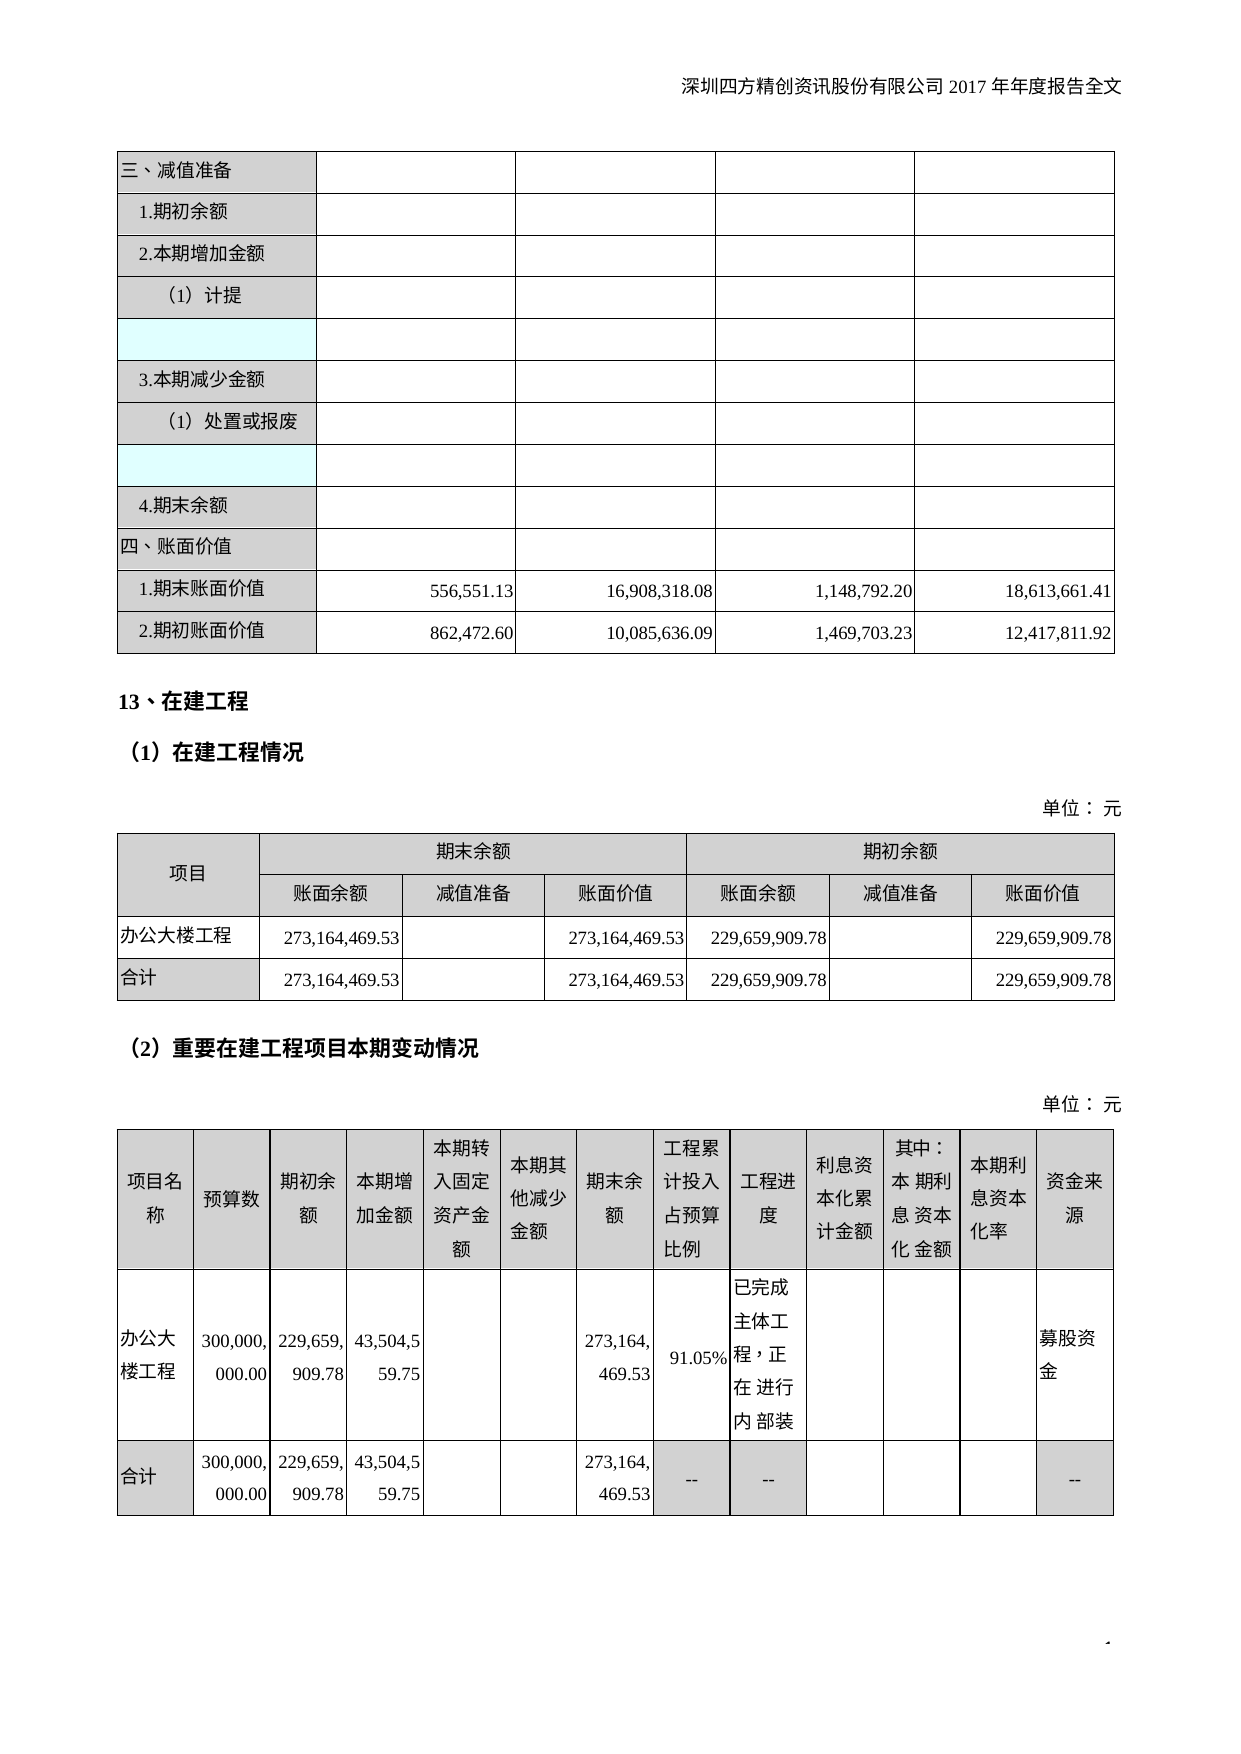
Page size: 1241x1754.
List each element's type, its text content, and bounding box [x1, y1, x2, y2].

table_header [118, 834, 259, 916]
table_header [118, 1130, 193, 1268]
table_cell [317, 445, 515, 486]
subtitle （2）重要在建工程项目本期变动情况 [118, 1028, 1138, 1063]
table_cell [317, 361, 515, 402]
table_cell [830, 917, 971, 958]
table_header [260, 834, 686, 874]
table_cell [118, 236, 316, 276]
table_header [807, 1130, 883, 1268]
subtitle 13、在建工程 [118, 682, 1138, 716]
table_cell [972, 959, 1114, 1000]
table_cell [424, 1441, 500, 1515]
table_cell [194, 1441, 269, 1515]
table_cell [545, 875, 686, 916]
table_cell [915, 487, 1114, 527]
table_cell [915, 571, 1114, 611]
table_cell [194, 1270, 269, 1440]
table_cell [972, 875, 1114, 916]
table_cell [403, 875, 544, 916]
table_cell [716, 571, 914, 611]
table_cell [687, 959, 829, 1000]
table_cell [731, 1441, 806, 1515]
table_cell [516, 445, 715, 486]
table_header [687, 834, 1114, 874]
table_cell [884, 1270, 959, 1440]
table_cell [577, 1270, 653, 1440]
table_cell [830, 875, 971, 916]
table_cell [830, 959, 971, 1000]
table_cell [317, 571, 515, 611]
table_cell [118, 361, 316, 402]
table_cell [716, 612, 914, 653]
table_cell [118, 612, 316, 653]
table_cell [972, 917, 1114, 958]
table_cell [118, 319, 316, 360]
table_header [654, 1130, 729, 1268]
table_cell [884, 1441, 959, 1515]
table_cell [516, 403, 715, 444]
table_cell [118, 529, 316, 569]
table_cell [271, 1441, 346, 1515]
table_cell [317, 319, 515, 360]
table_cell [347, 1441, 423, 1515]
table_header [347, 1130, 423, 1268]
subtitle （1）在建工程情况 [118, 737, 1138, 767]
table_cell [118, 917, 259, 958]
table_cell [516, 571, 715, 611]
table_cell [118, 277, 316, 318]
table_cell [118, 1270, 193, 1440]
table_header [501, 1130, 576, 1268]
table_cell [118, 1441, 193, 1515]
text 单位： 元 [102, 795, 1122, 821]
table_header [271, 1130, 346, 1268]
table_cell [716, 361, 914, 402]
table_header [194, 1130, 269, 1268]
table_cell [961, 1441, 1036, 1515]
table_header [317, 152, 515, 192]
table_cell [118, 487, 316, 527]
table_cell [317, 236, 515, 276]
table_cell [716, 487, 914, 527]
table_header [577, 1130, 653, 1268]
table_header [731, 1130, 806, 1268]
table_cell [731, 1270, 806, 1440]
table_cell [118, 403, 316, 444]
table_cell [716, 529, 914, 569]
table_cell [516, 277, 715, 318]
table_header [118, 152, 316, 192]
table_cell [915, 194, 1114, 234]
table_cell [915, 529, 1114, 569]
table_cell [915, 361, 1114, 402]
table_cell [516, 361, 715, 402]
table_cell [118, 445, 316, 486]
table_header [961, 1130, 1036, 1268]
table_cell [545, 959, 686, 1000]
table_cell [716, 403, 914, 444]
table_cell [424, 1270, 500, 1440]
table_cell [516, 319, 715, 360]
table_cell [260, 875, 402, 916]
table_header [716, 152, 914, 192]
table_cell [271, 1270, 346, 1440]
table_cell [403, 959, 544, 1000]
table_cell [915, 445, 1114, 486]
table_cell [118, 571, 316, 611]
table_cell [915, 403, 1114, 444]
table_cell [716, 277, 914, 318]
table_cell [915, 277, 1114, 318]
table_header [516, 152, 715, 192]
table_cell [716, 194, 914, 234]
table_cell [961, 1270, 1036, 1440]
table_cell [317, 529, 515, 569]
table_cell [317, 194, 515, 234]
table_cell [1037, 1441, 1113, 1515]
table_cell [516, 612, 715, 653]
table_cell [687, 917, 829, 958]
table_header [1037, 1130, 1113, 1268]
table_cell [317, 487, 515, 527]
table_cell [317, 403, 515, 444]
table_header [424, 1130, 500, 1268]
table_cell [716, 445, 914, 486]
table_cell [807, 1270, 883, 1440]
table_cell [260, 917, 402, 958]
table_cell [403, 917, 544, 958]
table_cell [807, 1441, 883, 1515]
text 单位： 元 [102, 1092, 1122, 1117]
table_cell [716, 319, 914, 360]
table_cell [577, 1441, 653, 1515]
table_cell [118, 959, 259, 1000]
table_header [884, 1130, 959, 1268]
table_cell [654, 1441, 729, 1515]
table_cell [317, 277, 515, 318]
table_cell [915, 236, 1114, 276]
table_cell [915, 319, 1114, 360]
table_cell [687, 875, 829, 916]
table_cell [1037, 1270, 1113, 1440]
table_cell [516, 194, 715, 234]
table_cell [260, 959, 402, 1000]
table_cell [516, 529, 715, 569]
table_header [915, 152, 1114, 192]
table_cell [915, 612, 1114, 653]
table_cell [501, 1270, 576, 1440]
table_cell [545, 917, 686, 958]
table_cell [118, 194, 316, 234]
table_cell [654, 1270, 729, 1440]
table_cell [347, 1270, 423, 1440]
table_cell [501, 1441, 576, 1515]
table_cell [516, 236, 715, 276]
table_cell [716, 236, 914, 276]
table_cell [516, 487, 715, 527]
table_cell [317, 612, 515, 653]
